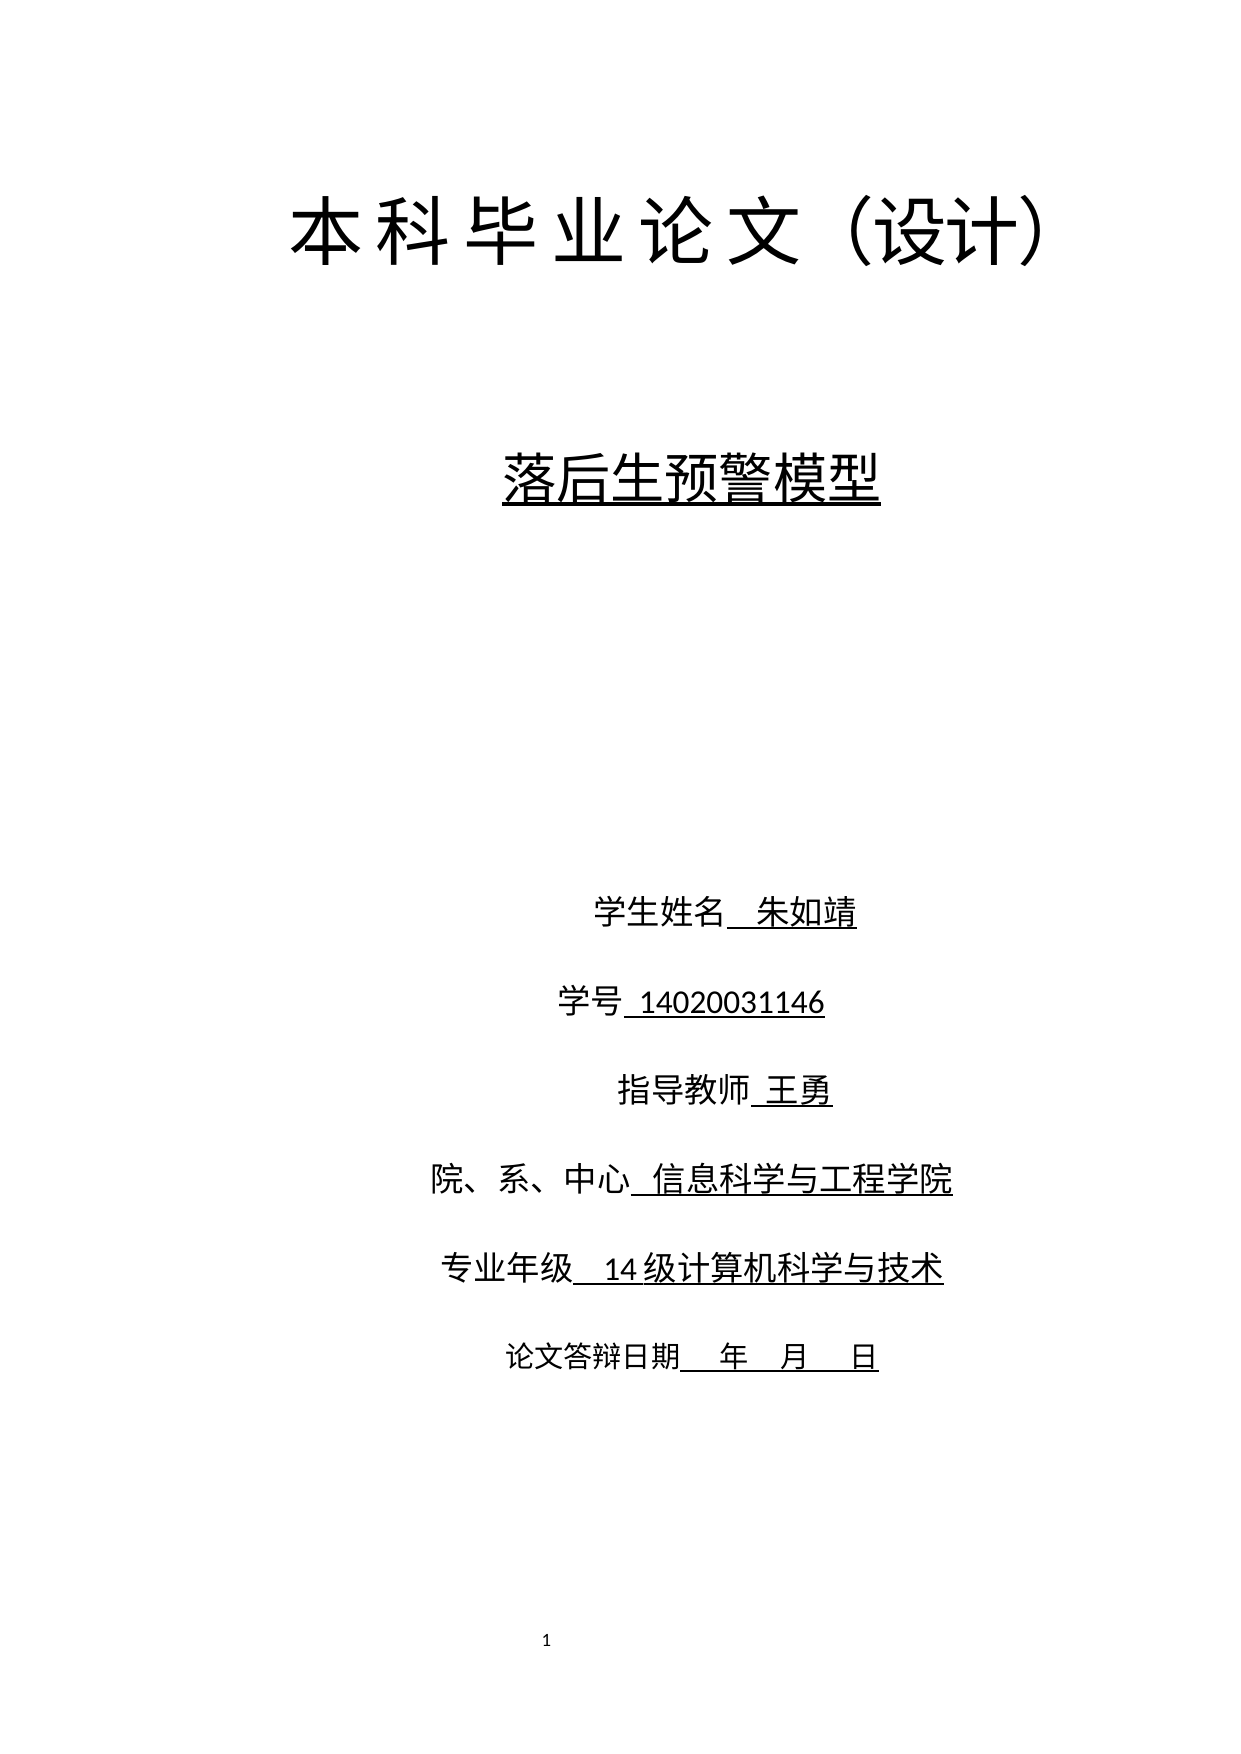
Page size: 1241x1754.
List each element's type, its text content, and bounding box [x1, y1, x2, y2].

text 学生姓名 朱如靖 [187, 877, 1196, 942]
text 论文答辩日期 年 月 日 [187, 1322, 1196, 1387]
text 落后生预警模型 [187, 426, 1196, 523]
text 指导教师 王勇 [187, 1055, 1196, 1120]
text 院、系、中心 信息科学与工程学院 [187, 1144, 1196, 1209]
text 本 科 毕 业 论 文（设计） [187, 162, 1196, 292]
text 学号 14020031146 [187, 966, 1196, 1031]
text 专业年级 14级计算机科学与技术 [187, 1233, 1196, 1298]
